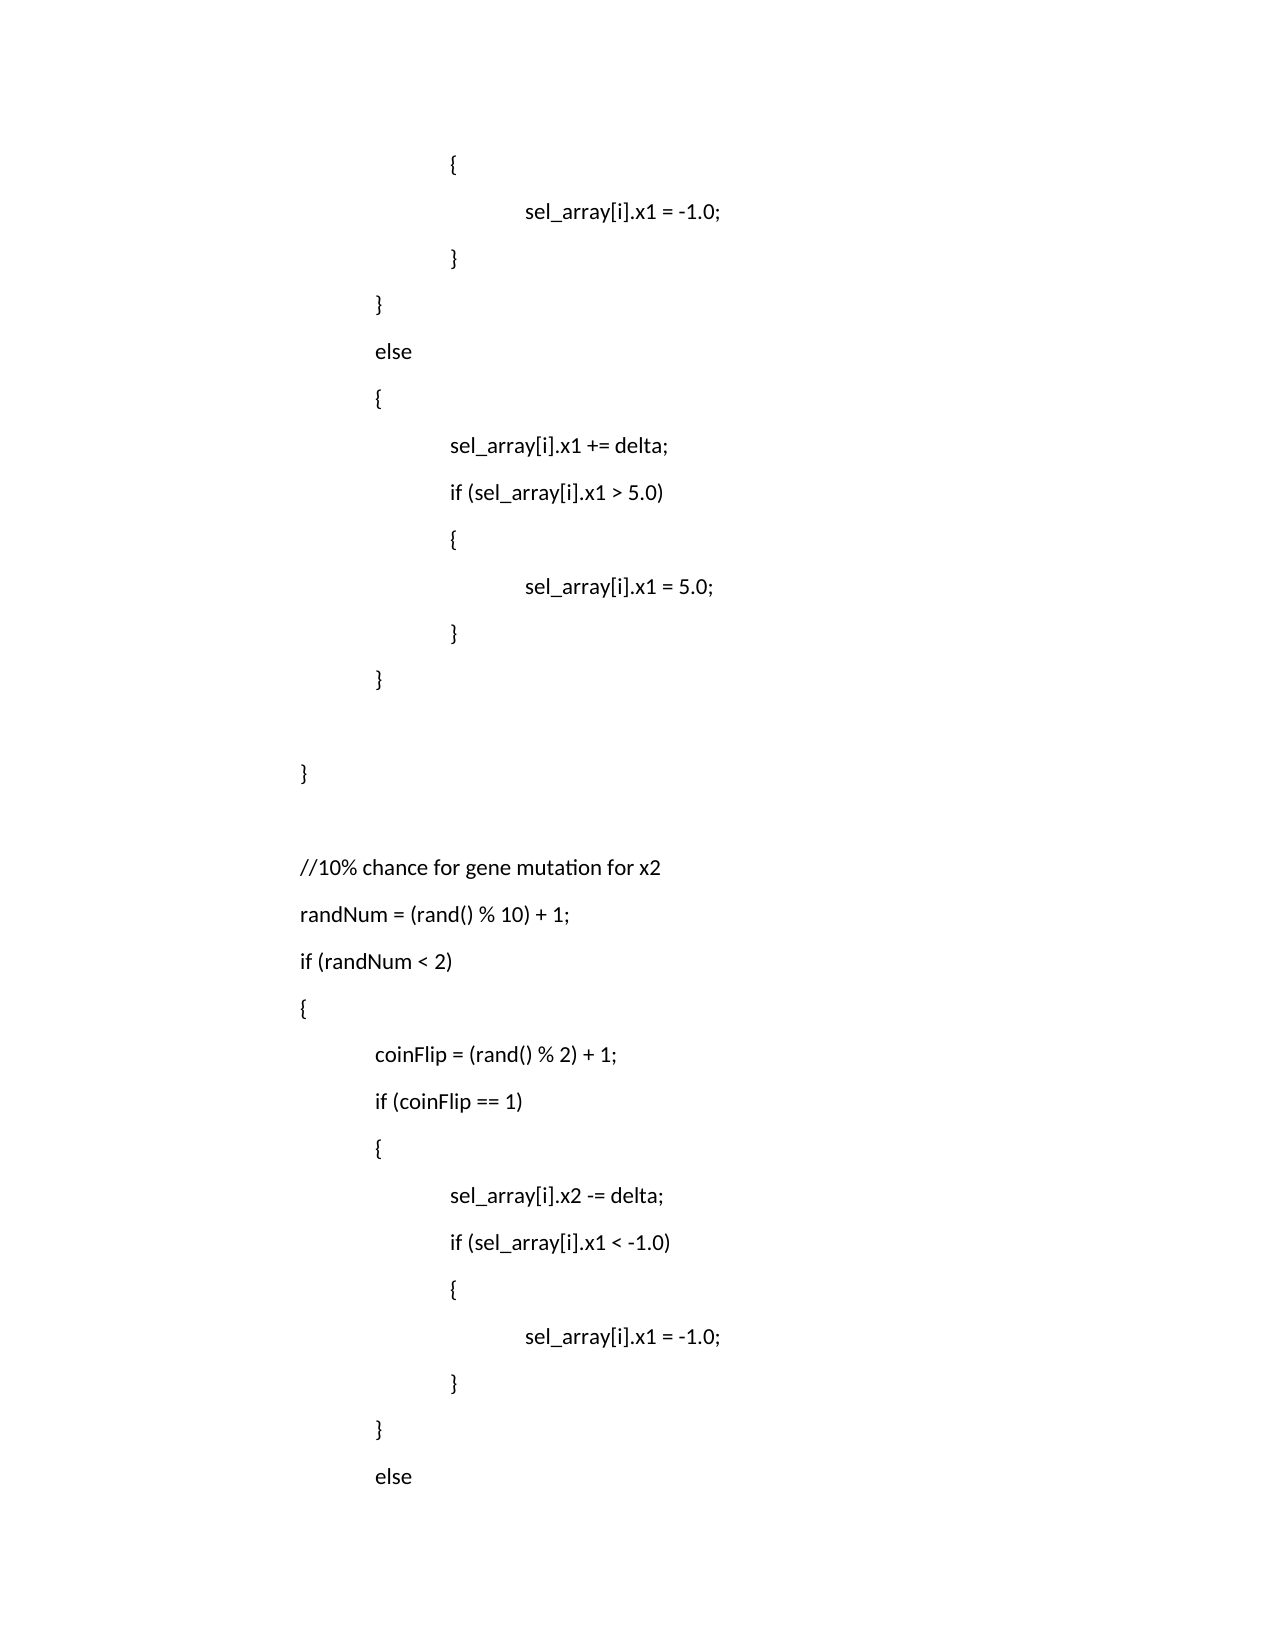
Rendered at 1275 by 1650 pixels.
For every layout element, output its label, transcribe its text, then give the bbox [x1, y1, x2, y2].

text { [150, 384, 1125, 412]
text if (randNum < 2) [150, 947, 1125, 975]
text } [150, 1369, 1125, 1397]
text } [150, 619, 1125, 647]
text if (coinFlip == 1) [150, 1087, 1125, 1116]
text sel_array[i].x2 -= delta; [150, 1181, 1125, 1209]
text if (sel_array[i].x1 > 5.0) [150, 478, 1125, 506]
text } [150, 244, 1125, 272]
text randNum = (rand() % 10) + 1; [150, 900, 1125, 928]
text } [150, 759, 1125, 787]
text { [150, 150, 1125, 178]
text } [150, 666, 1125, 694]
text sel_array[i].x1 += delta; [150, 431, 1125, 459]
text else [150, 1462, 1125, 1491]
text else [150, 337, 1125, 366]
text sel_array[i].x1 = -1.0; [150, 1322, 1125, 1350]
text { [150, 1275, 1125, 1303]
text coinFlip = (rand() % 2) + 1; [150, 1041, 1125, 1069]
text } [150, 1416, 1125, 1444]
text { [150, 1134, 1125, 1162]
text sel_array[i].x1 = -1.0; [150, 197, 1125, 225]
text } [150, 291, 1125, 319]
text { [150, 994, 1125, 1022]
text sel_array[i].x1 = 5.0; [150, 572, 1125, 600]
text if (sel_array[i].x1 < -1.0) [150, 1228, 1125, 1256]
text { [150, 525, 1125, 553]
text //10% chance for gene mutation for x2 [150, 853, 1125, 881]
